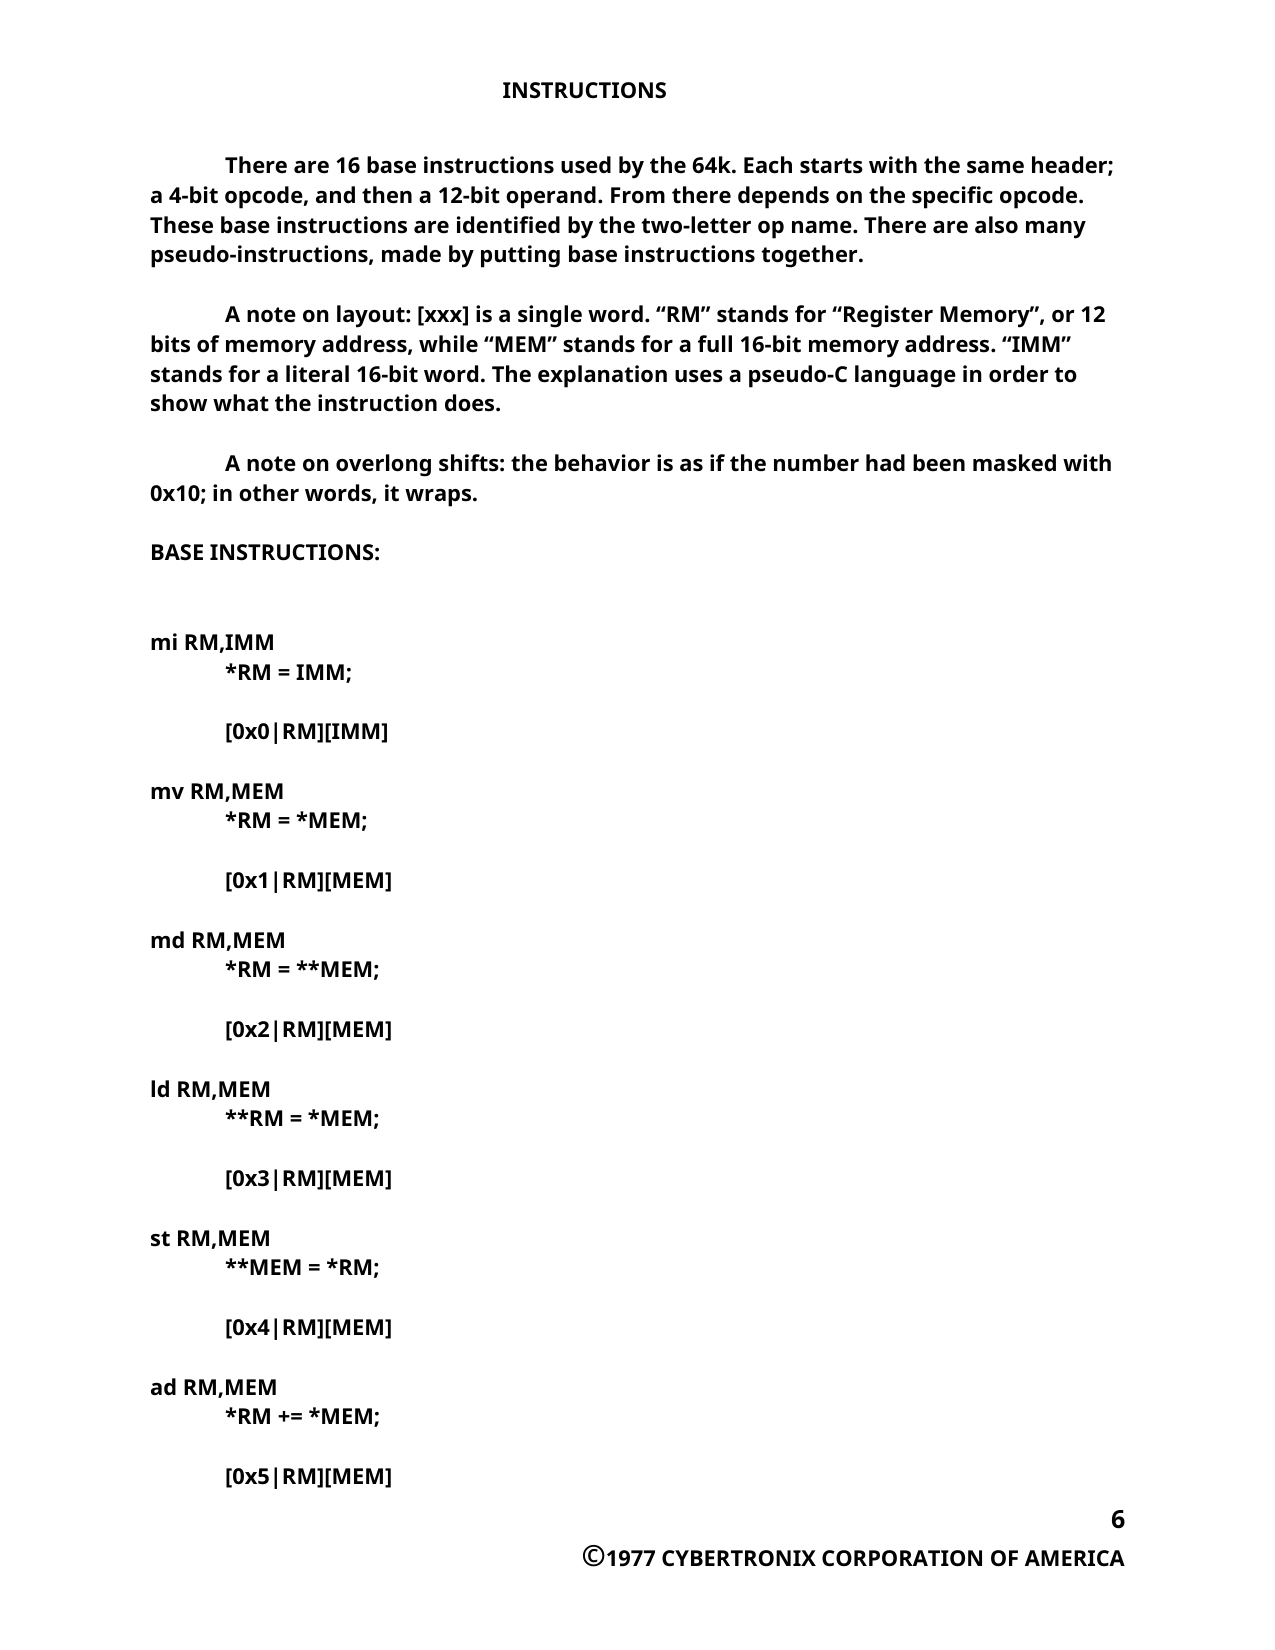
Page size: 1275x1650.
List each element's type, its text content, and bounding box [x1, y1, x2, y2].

text [0x3|RM][MEM] [150, 1163, 1125, 1193]
text BASE INSTRUCTIONS: [150, 537, 1125, 567]
text [0x0|RM][IMM] [150, 716, 1125, 746]
text There are 16 base instructions used by the 64k. Each starts with the same header; a 4-bit opcode, and then a 12-bit operand. From there depends on the specific opcode. These base instructions are identified by the two-letter op name. There are also many pseudo-instructions, made by putting base instructions together. [150, 150, 1125, 269]
text [0x2|RM][MEM] [225, 1014, 1125, 1044]
text md RM,MEM [150, 924, 1125, 954]
text [0x4|RM][MEM] [150, 1312, 1125, 1342]
text *RM += *MEM; [225, 1401, 1125, 1431]
text **MEM = *RM; [150, 1252, 1125, 1282]
text **RM = *MEM; [150, 1103, 1125, 1133]
text A note on layout: [xxx] is a single word. “RM” stands for “Register Memory”, or 12 bits of memory address, while “MEM” stands for a full 16-bit memory address. “IMM” stands for a literal 16-bit word. The explanation uses a pseudo-C language in order to show what the instruction does. [150, 299, 1125, 418]
text ad RM,MEM [150, 1371, 1125, 1401]
text *RM = IMM; [225, 656, 1125, 686]
text ld RM,MEM [150, 1073, 1125, 1103]
text [0x5|RM][MEM] [225, 1461, 1125, 1491]
text *RM = *MEM; [150, 805, 1125, 835]
text st RM,MEM [150, 1222, 1125, 1252]
text mv RM,MEM [150, 776, 1125, 805]
text *RM = **MEM; [225, 954, 1125, 984]
text mi RM,IMM [150, 627, 1125, 656]
text [0x1|RM][MEM] [150, 865, 1125, 895]
text A note on overlong shifts: the behavior is as if the number had been masked with 0x10; in other words, it wraps. [150, 448, 1125, 507]
